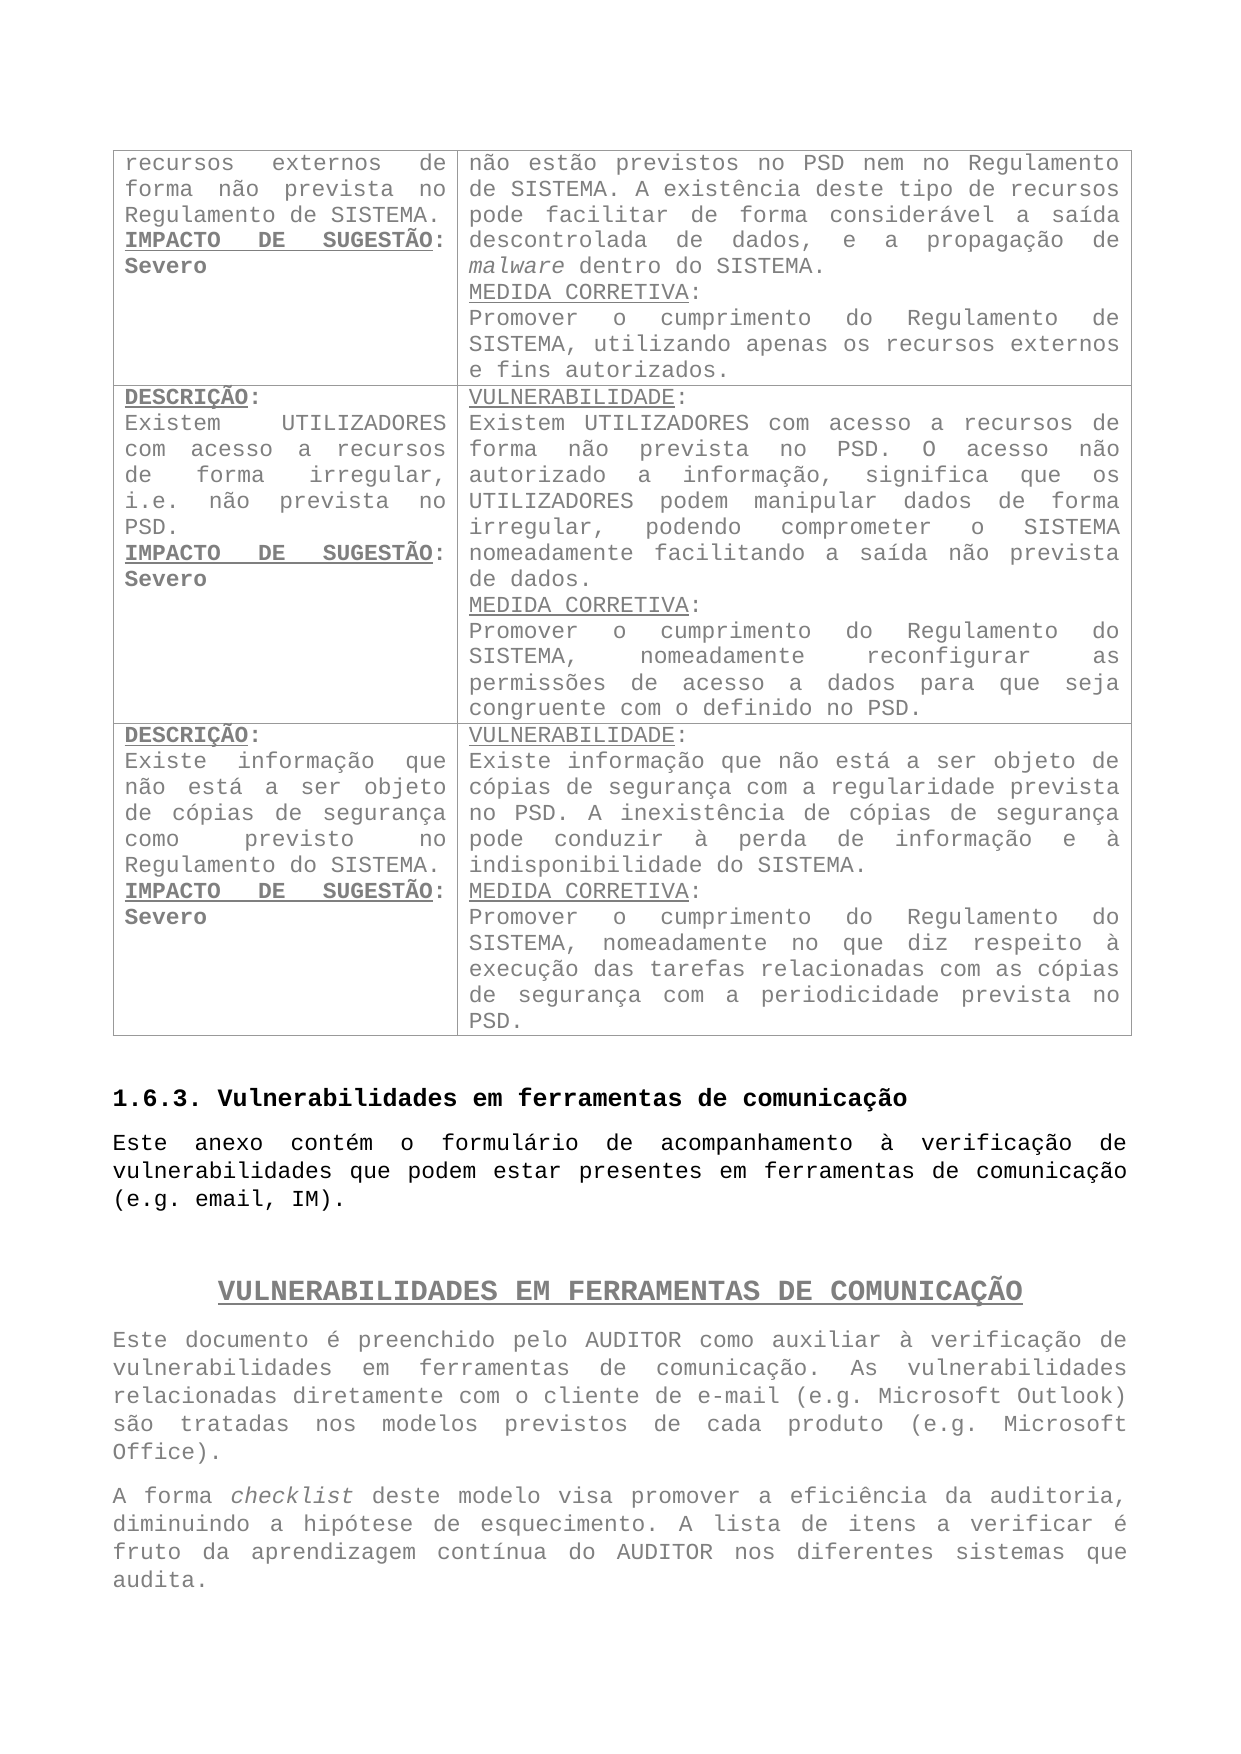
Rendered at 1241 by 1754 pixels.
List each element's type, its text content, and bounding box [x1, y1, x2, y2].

table_cell VULNERABILIDADE: Existem UTILIZADORES com acesso a recursos de forma não prevista no PSD. O acesso não autorizado a informação, significa que os UTILIZADORES podem manipular dados de forma irregular, podendo comprometer o SISTEMA nomeadamente facilitando a saída não prevista de dados. MEDIDA CORRETIVA: Promover o cumprimento do Regulamento do SISTEMA, nomeadamente reconfigurar as permissões de acesso a dados para que seja congruente com o definido no PSD. [458, 386, 1131, 723]
text A forma checklist deste modelo visa promover a eficiência da auditoria, diminuindo a hipótese de esquecimento. A lista de itens a verificar é fruto da aprendizagem contínua do AUDITOR nos diferentes sistemas que audita. [112, 1484, 1128, 1594]
table_cell DESCRIÇÃO: Existe informação que não está a ser objeto de cópias de segurança como previsto no Regulamento do SISTEMA. IMPACTO DE SUGESTÃO: Severo [114, 724, 457, 1035]
text Vulnerabilidades em ferramentas de comunicação [112, 1086, 1128, 1114]
table_cell DESCRIÇÃO: Estão a ser utilizados recursos externos de forma não prevista no Regulamento de SISTEMA. IMPACTO DE SUGESTÃO: Severo [114, 151, 457, 384]
table_cell VULNERABILIDADE: Existe informação que não está a ser objeto de cópias de segurança com a regularidade prevista no PSD. A inexistência de cópias de segurança pode conduzir à perda de informação e à indisponibilidade do SISTEMA. MEDIDA CORRETIVA: Promover o cumprimento do Regulamento do SISTEMA, nomeadamente no que diz respeito à execução das tarefas relacionadas com as cópias de segurança com a periodicidade prevista no PSD. [458, 724, 1131, 1035]
text Este documento é preenchido pelo AUDITOR como auxiliar à verificação de vulnerabilidades em ferramentas de comunicação. As vulnerabilidades relacionadas diretamente com o cliente de e-mail (e.g. Microsoft Outlook) são tratadas nos modelos previstos de cada produto (e.g. Microsoft Office). [112, 1328, 1128, 1466]
table_cell DESCRIÇÃO: Existem UTILIZADORES com acesso a recursos de forma irregular, i.e. não prevista no PSD. IMPACTO DE SUGESTÃO: Severo [114, 386, 457, 723]
text VULNERABILIDADES EM FERRAMENTAS DE COMUNICAÇÃO [112, 1276, 1128, 1309]
text Este anexo contém o formulário de acompanhamento à verificação de vulnerabilidades que podem estar presentes em ferramentas de comunicação (e.g. email, IM). [112, 1131, 1128, 1213]
